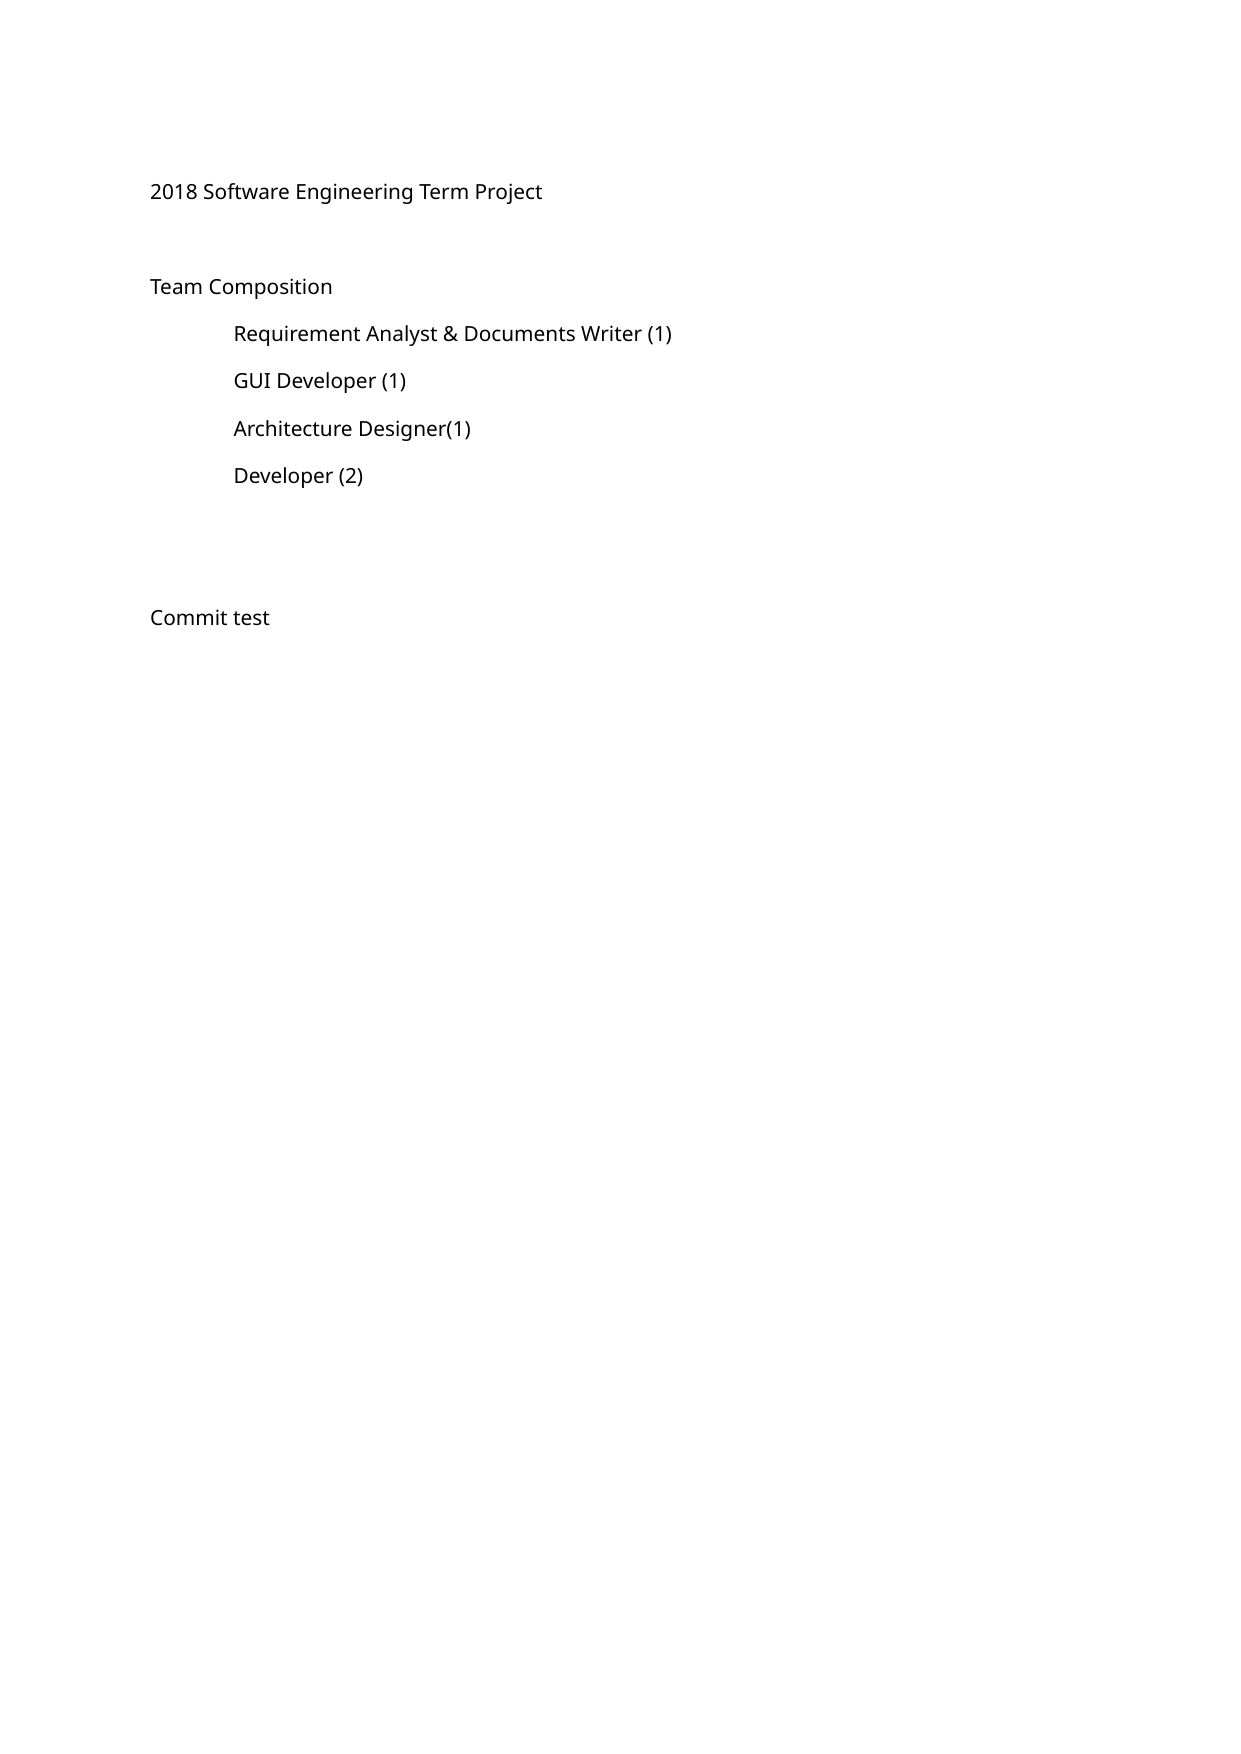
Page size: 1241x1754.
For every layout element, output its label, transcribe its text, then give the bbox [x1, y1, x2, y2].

text Commit test [150, 603, 1090, 631]
text Architecture Designer(1) [150, 414, 1090, 442]
text Requirement Analyst & Documents Writer (1) [150, 319, 1090, 347]
text 2018 Software Engineering Term Project [150, 177, 1090, 206]
text Team Composition [150, 272, 1090, 300]
text GUI Developer (1) [150, 366, 1090, 395]
text Developer (2) [150, 461, 1090, 489]
